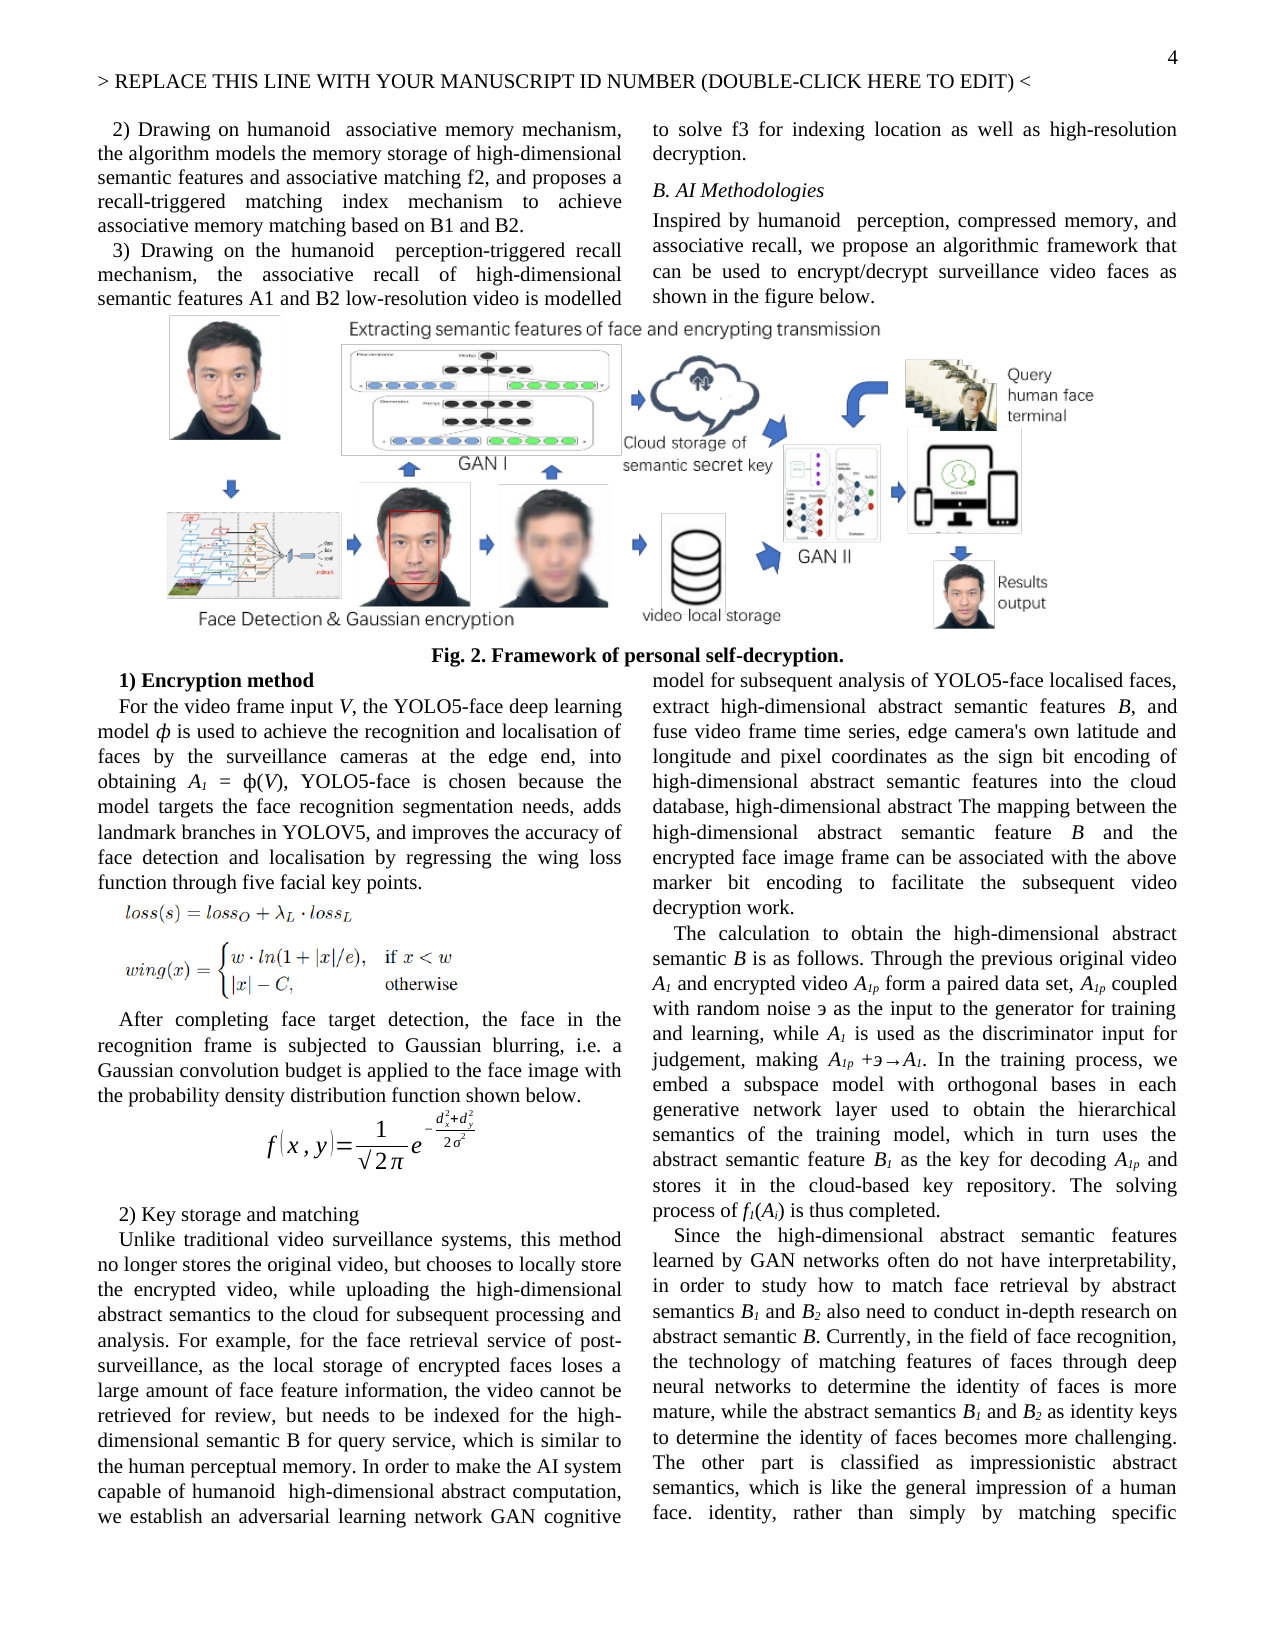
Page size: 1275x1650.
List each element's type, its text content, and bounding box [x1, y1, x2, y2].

picture [118, 895, 467, 1007]
text 2) Drawing on humanoid associative memory mechanism, the algorithm models the memory storage of high-dimensional semantic features and associative matching f2, and proposes a recall-triggered matching index mechanism to achieve associative memory matching based on B1 and B2. [97, 117, 622, 237]
text 2) Key storage and matching [97, 1202, 622, 1226]
text After completing face target detection, the face in the recognition frame is subjected to Gaussian blurring, i.e. a Gaussian convolution budget is applied to the face image with the probability density distribution function shown below. [97, 1007, 622, 1107]
subtitle B. AI Methodologies [652, 178, 1177, 202]
text Unlike traditional video surveillance systems, this method no longer stores the original video, but chooses to locally store the encrypted video, while uploading the high-dimensional abstract semantics to the cloud for subsequent processing and analysis. For example, for the face retrieval service of post-surveillance, as the local storage of encrypted faces loses a large amount of face feature information, the video cannot be retrieved for review, but needs to be indexed for the high-dimensional semantic B for query service, which is similar to the human perceptual memory. In order to make the AI system capable of humanoid high-dimensional abstract computation, we establish an adversarial learning network GAN cognitive model for subsequent analysis of YOLO5-face localised faces, extract high-dimensional abstract semantic features B, and fuse video frame time series, edge camera's own latitude and longitude and pixel coordinates as the sign bit encoding of high-dimensional abstract semantic features into the cloud database, high-dimensional abstract The mapping between the high-dimensional abstract semantic feature B and the encrypted face image frame can be associated with the above marker bit encoding to facilitate the subsequent video decryption work. [97, 1227, 622, 1528]
text For the video frame input V, the YOLO5-face deep learning model ф is used to achieve the recognition and localisation of faces by the surveillance cameras at the edge end, into obtaining A1 = ф(V), YOLO5-face is chosen because the model targets the face recognition segmentation needs, adds landmark branches in YOLOV5, and improves the accuracy of face detection and localisation by regressing the wing loss function through five facial key points. [97, 694, 622, 894]
text 1) Encryption method [97, 668, 622, 692]
text Unlike traditional video surveillance systems, this method no longer stores the original video, but chooses to locally store the encrypted video, while uploading the high-dimensional abstract semantics to the cloud for subsequent processing and analysis. For example, for the face retrieval service of post-surveillance, as the local storage of encrypted faces loses a large amount of face feature information, the video cannot be retrieved for review, but needs to be indexed for the high-dimensional semantic B for query service, which is similar to the human perceptual memory. In order to make the AI system capable of humanoid high-dimensional abstract computation, we establish an adversarial learning network GAN cognitive model for subsequent analysis of YOLO5-face localised faces, extract high-dimensional abstract semantic features B, and fuse video frame time series, edge camera's own latitude and longitude and pixel coordinates as the sign bit encoding of high-dimensional abstract semantic features into the cloud database, high-dimensional abstract The mapping between the high-dimensional abstract semantic feature B and the encrypted face image frame can be associated with the above marker bit encoding to facilitate the subsequent video decryption work. [652, 668, 1177, 919]
picture [166, 310, 1109, 642]
text 3) Drawing on the humanoid perception-triggered recall mechanism, the associative recall of high-dimensional semantic features A1 and B2 low-resolution video is modelled to solve f3 for indexing location as well as high-resolution decryption. [97, 237, 622, 310]
text Fig. 2. Framework of personal self-decryption. [97, 643, 1177, 667]
text 3) Drawing on the humanoid perception-triggered recall mechanism, the associative recall of high-dimensional semantic features A1 and B2 low-resolution video is modelled to solve f3 for indexing location as well as high-resolution decryption. [652, 117, 1177, 165]
text Inspired by humanoid perception, compressed memory, and associative recall, we propose an algorithmic framework that can be used to encrypt/decrypt surveillance video faces as shown in the figure below. [652, 208, 1177, 308]
text The calculation to obtain the high-dimensional abstract semantic B is as follows. Through the previous original video A1 and encrypted video A1p form a paired data set, A1p coupled with random noise э as the input to the generator for training and learning, while A1 is used as the discriminator input for judgement, making A1p +э→A1. In the training process, we embed a subspace model with orthogonal bases in each generative network layer used to obtain the hierarchical semantics of the training model, which in turn uses the abstract semantic feature B1 as the key for decoding A1p and stores it in the cloud-based key repository. The solving process of f1(Ai) is thus completed. [652, 921, 1177, 1222]
